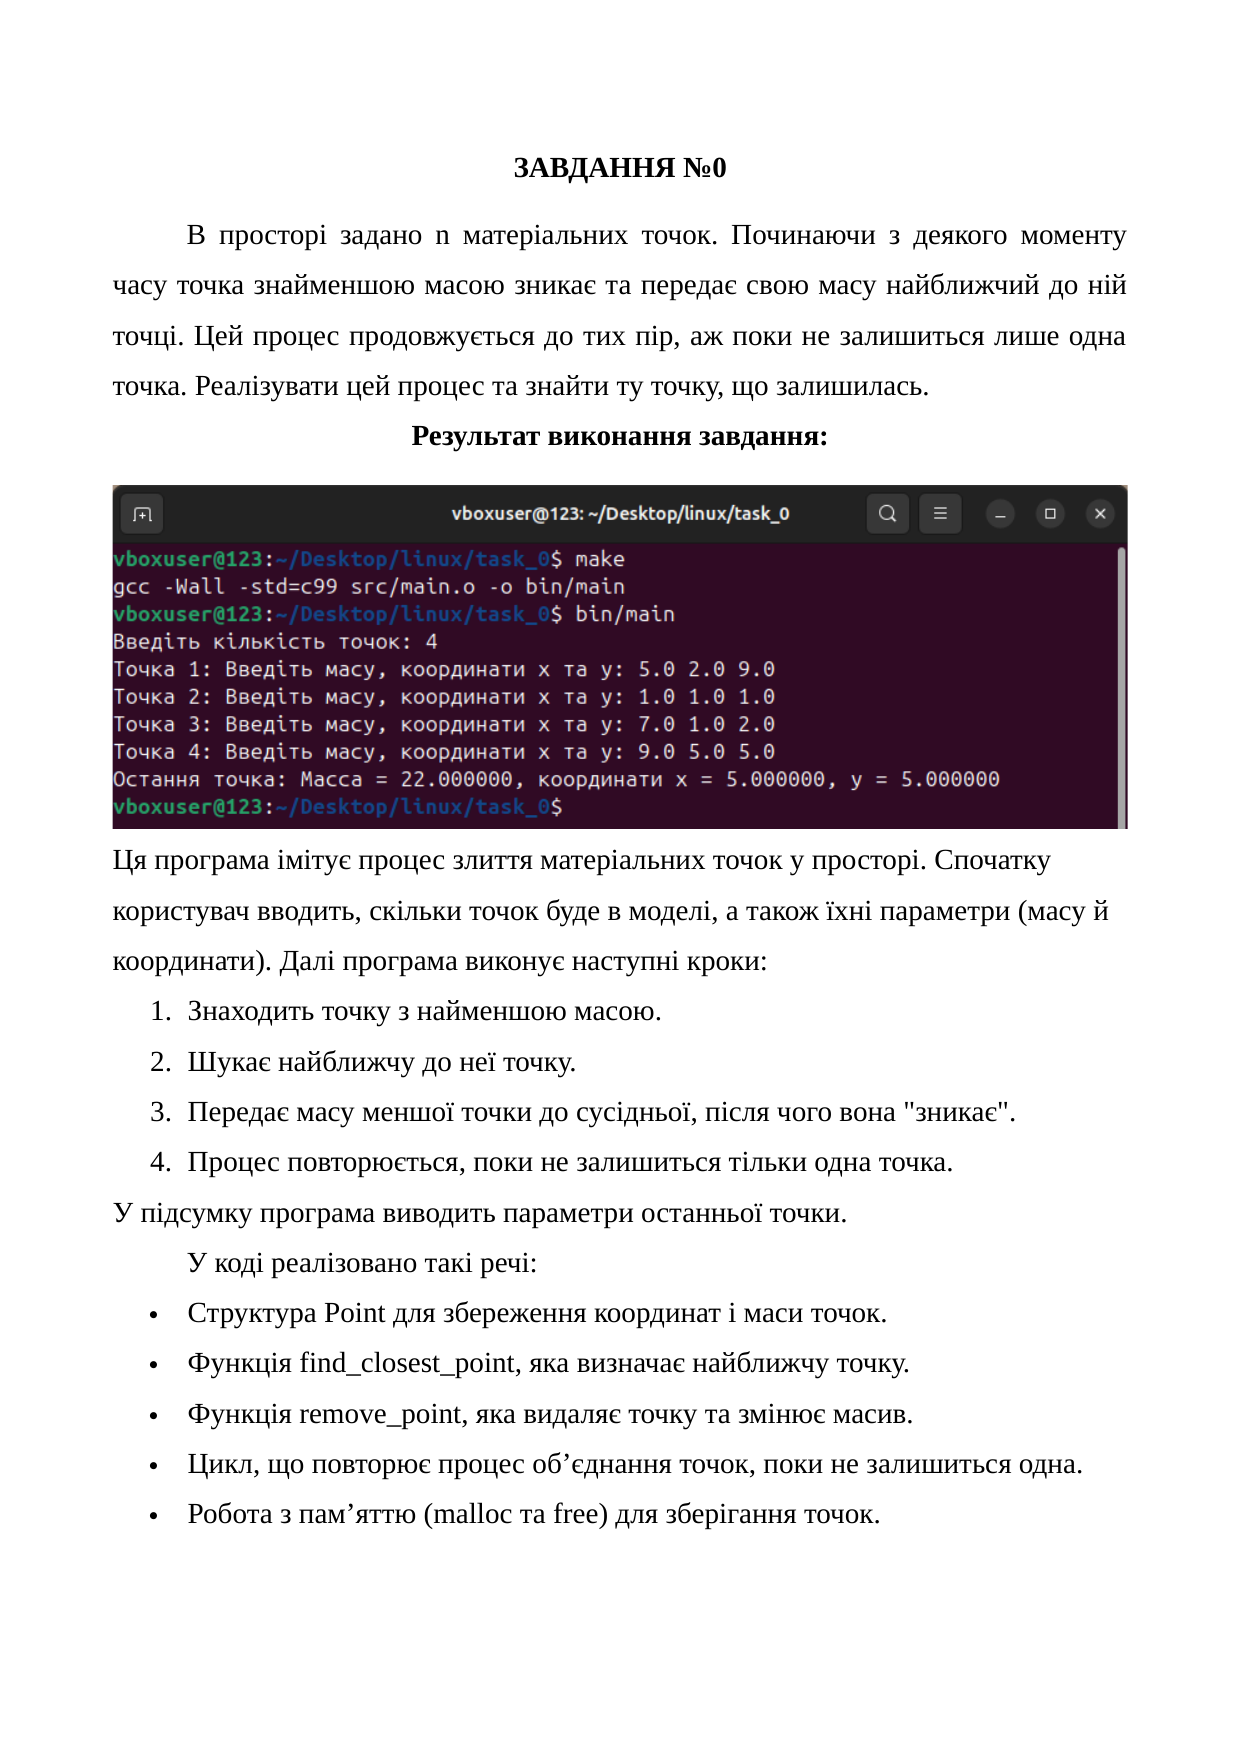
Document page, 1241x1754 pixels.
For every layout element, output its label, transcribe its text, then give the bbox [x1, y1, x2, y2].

text В просторі задано n матеріальних точок. Починаючи з деякого моменту часу точка знайменшою масою зникає та передає свою масу найближчий до ній точці. Цей процес продовжується до тих пір, аж поки не залишиться лише одна точка. Реалізувати цей процес та знайти ту точку, що залишилась. [112, 217, 1128, 401]
text У підсумку програма виводить параметри останньої точки. [112, 1195, 1128, 1228]
list Функція find_closest_point, яка визначає найближчу точку. [150, 1346, 1128, 1379]
list Робота з пам’яттю (malloc та free) для зберігання точок. [150, 1497, 1128, 1530]
picture [112, 485, 1128, 829]
list Знаходить точку з найменшою масою. [150, 993, 1128, 1027]
list Цикл, що повторює процес об’єднання точок, поки не залишиться одна. [150, 1446, 1128, 1480]
text Ця програма імітує процес злиття матеріальних точок у просторі. Спочатку користувач вводить, скільки точок буде в моделі, а також їхні параметри (масу й координати). Далі програма виконує наступні кроки: [112, 842, 1128, 977]
text ЗАВДАННЯ №0 [112, 150, 1128, 183]
list Функція remove_point, яка видаляє точку та змінює масив. [150, 1396, 1128, 1429]
list Шукає найближчу до неї точку. [150, 1044, 1128, 1077]
list Структура Point для збереження координат і маси точок. [150, 1295, 1128, 1329]
text У коді реалізовано такі речі: [150, 1245, 1128, 1278]
text Результат виконання завдання: [112, 418, 1128, 452]
list Передає масу меншої точки до сусідньої, після чого вона "зникає". [150, 1094, 1128, 1128]
list Процес повторюється, поки не залишиться тільки одна точка. [150, 1144, 1128, 1178]
